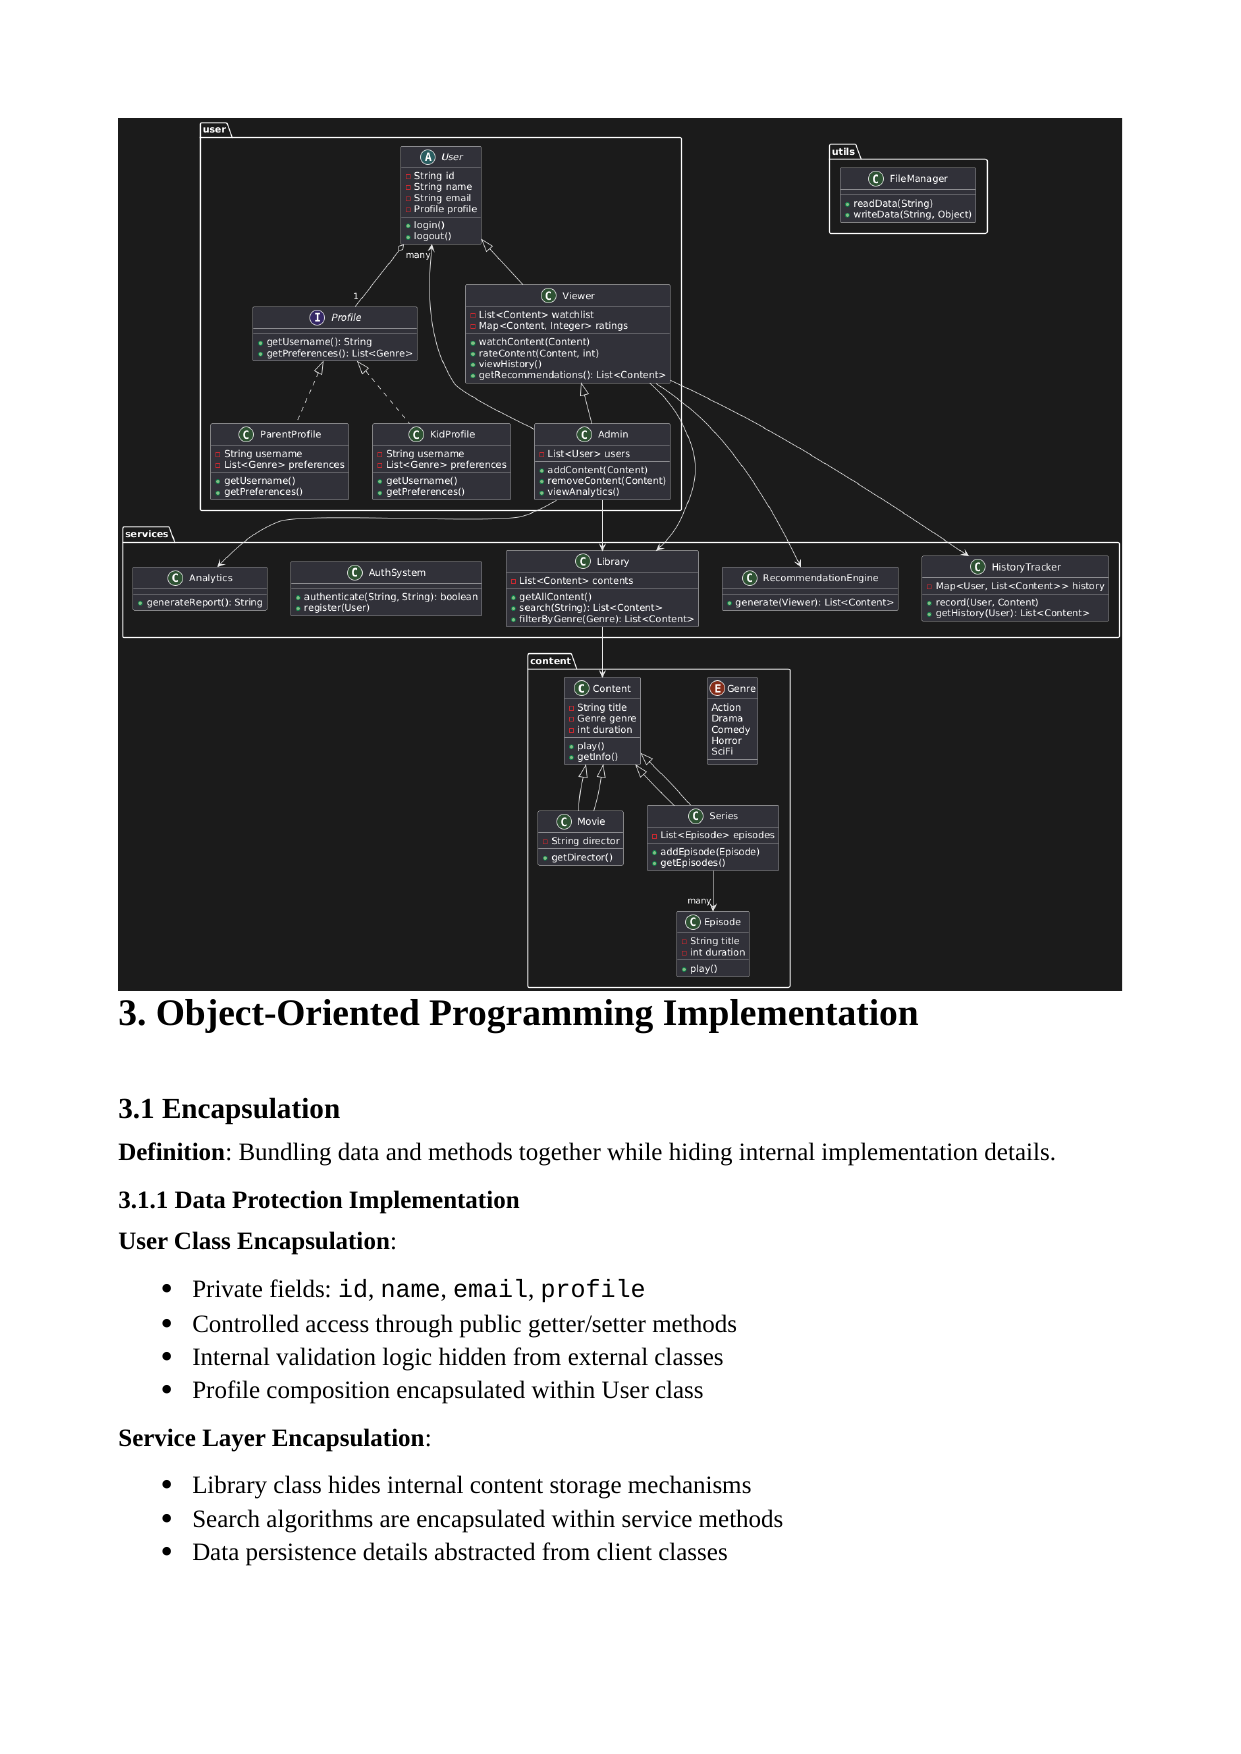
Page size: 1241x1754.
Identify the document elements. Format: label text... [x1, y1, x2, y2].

list Profile composition encapsulated within User class [162, 1375, 1122, 1404]
text Definition: Bundling data and methods together while hiding internal implementation details. [118, 1137, 1122, 1166]
list Search algorithms are encapsulated within service methods [162, 1504, 1122, 1532]
list Private fields: id, name, email, profile [162, 1274, 1122, 1305]
list Data persistence details abstracted from client classes [162, 1537, 1122, 1565]
text User Class Encapsulation: [118, 1226, 1122, 1255]
list Internal validation logic hidden from external classes [162, 1342, 1122, 1371]
subtitle 3.1 Encapsulation [118, 1091, 1122, 1125]
subtitle 3. Object-Oriented Programming Implementation [118, 991, 1122, 1077]
text Service Layer Encapsulation: [118, 1423, 1122, 1452]
list Library class hides internal content storage mechanisms [162, 1471, 1122, 1499]
subtitle 3.1.1 Data Protection Implementation [118, 1185, 1122, 1214]
list Controlled access through public getter/setter methods [162, 1309, 1122, 1338]
picture [118, 118, 1123, 991]
